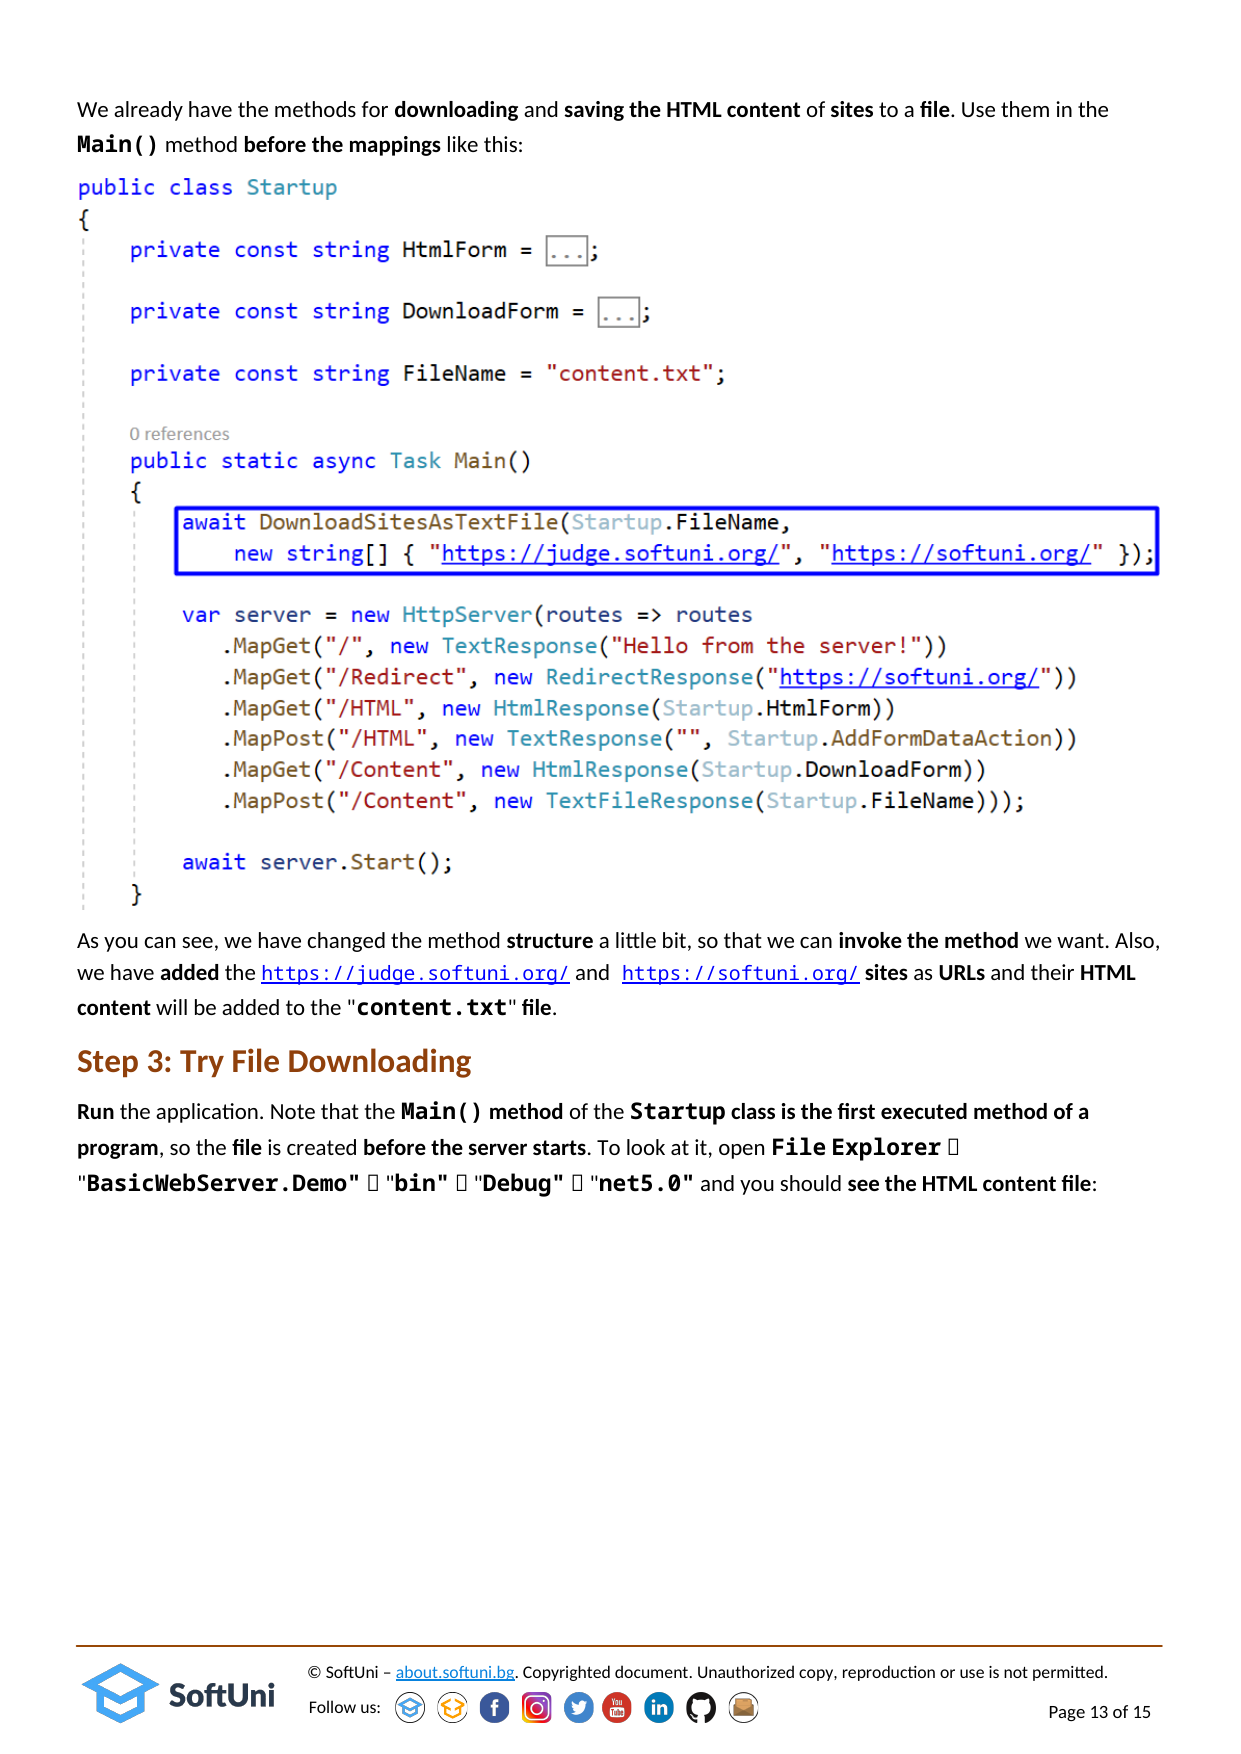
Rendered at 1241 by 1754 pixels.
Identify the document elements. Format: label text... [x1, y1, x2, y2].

picture [522, 1692, 552, 1723]
picture [665, 1714, 674, 1723]
picture [665, 1692, 674, 1701]
text As you can see, we have changed the method structure a little bit, so that we can invoke the method we want. Also, we have added the https://judge.softuni.org/ and https://softuni.org/ sites as URLs and their HTML content will be added to the "content.txt" file. [77, 926, 1163, 1022]
subtitle Step 3: Try File Downloading [77, 1039, 1163, 1080]
text Run the application. Note that the Main() method of the Startup class is the first executed method of a program, so the file is created before the server starts. To look at it, open File Explorer  "BasicWebServer.Demo"  "bin"  "Debug"  "net5.0" and you should see the HTML content file: [77, 1095, 1163, 1198]
picture [564, 1692, 594, 1723]
picture [76, 176, 1164, 910]
text We already have the methods for downloading and saving the HTML content of sites to a file. Use them in the Main() method before the mappings like this: [77, 95, 1163, 159]
picture [686, 1692, 716, 1723]
picture [479, 1692, 510, 1723]
picture [75, 1658, 281, 1729]
picture [658, 1705, 667, 1714]
picture [644, 1692, 653, 1701]
picture [602, 1692, 632, 1723]
picture [437, 1692, 468, 1723]
picture [728, 1692, 759, 1723]
picture [395, 1692, 425, 1723]
picture [644, 1714, 653, 1723]
